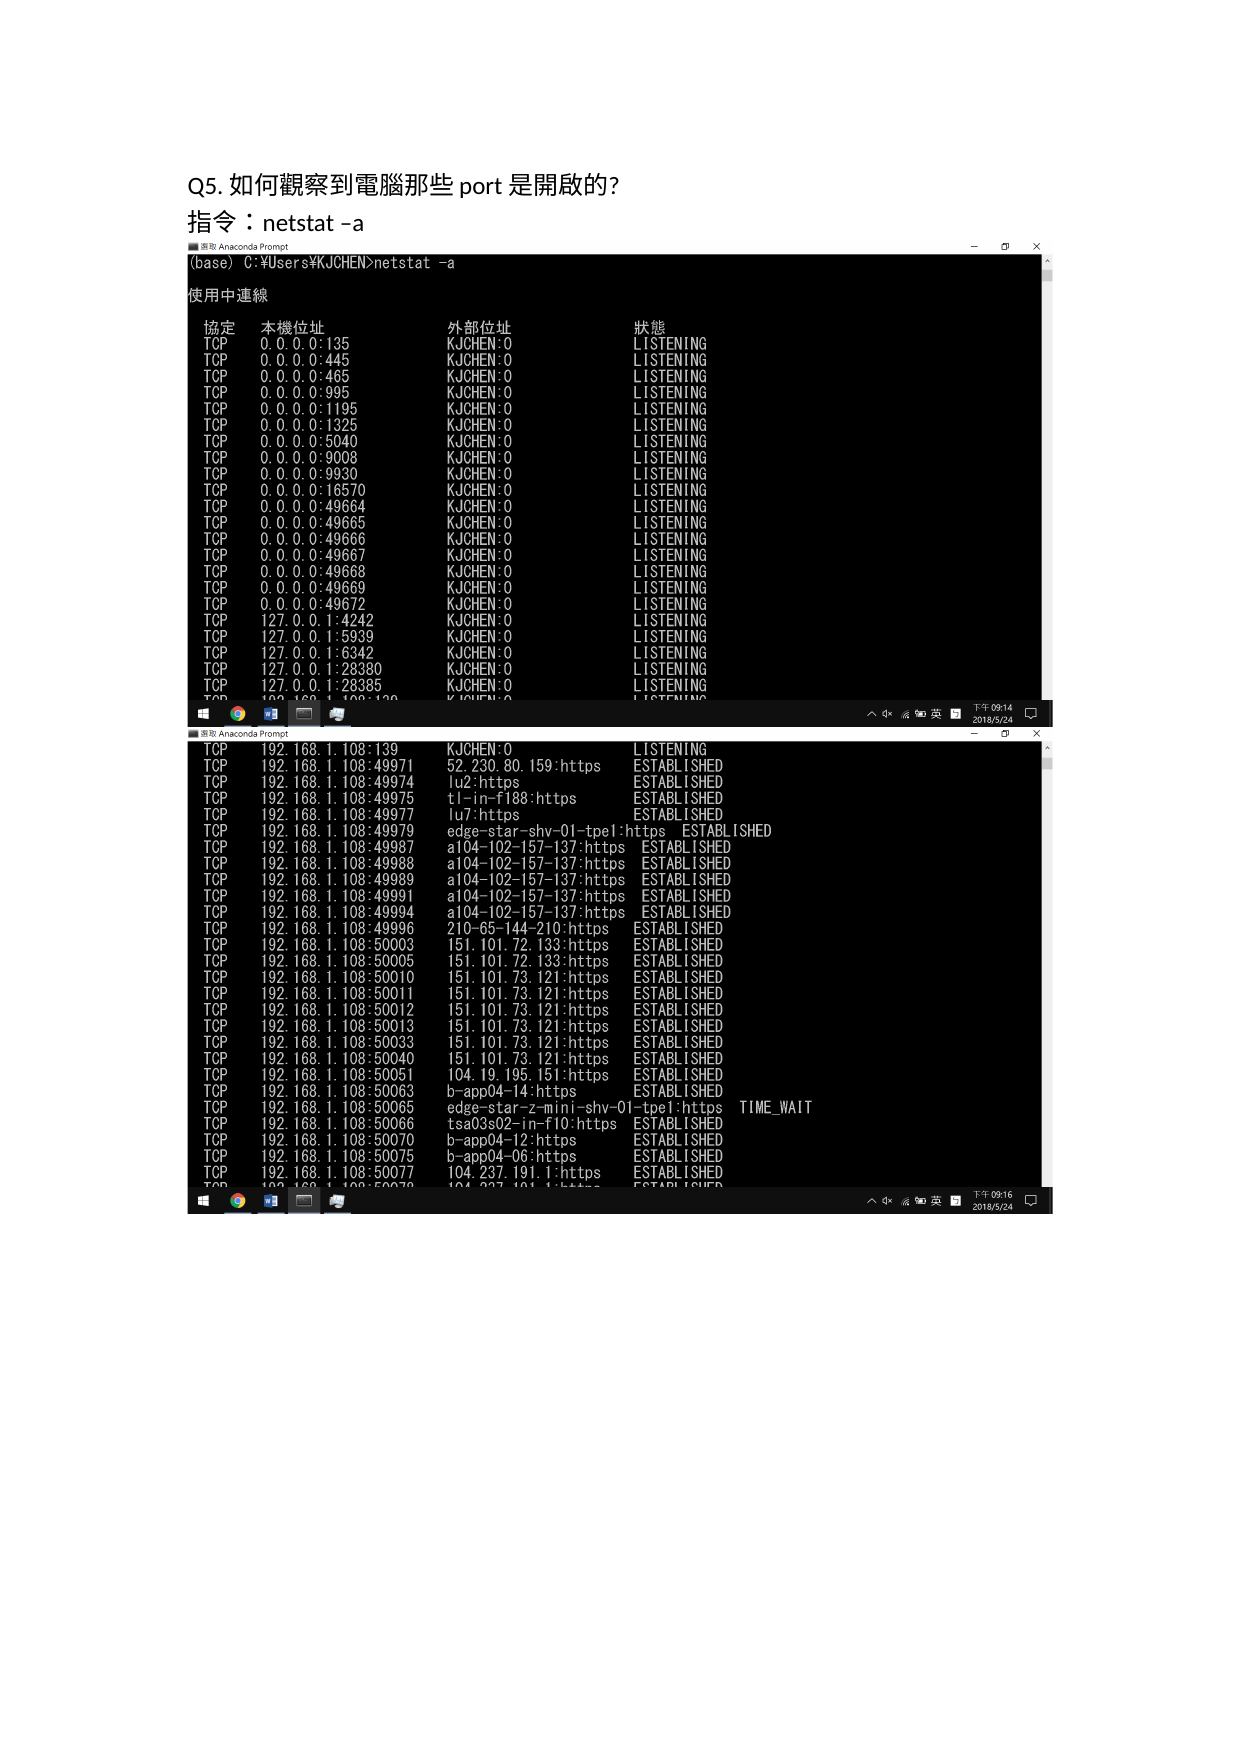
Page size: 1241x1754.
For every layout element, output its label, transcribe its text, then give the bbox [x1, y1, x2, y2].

text Q5. 如何觀察到電腦那些port 是開啟的? [187, 164, 1053, 202]
picture [187, 239, 1053, 1214]
text 指令：netstat –a [187, 202, 1053, 239]
